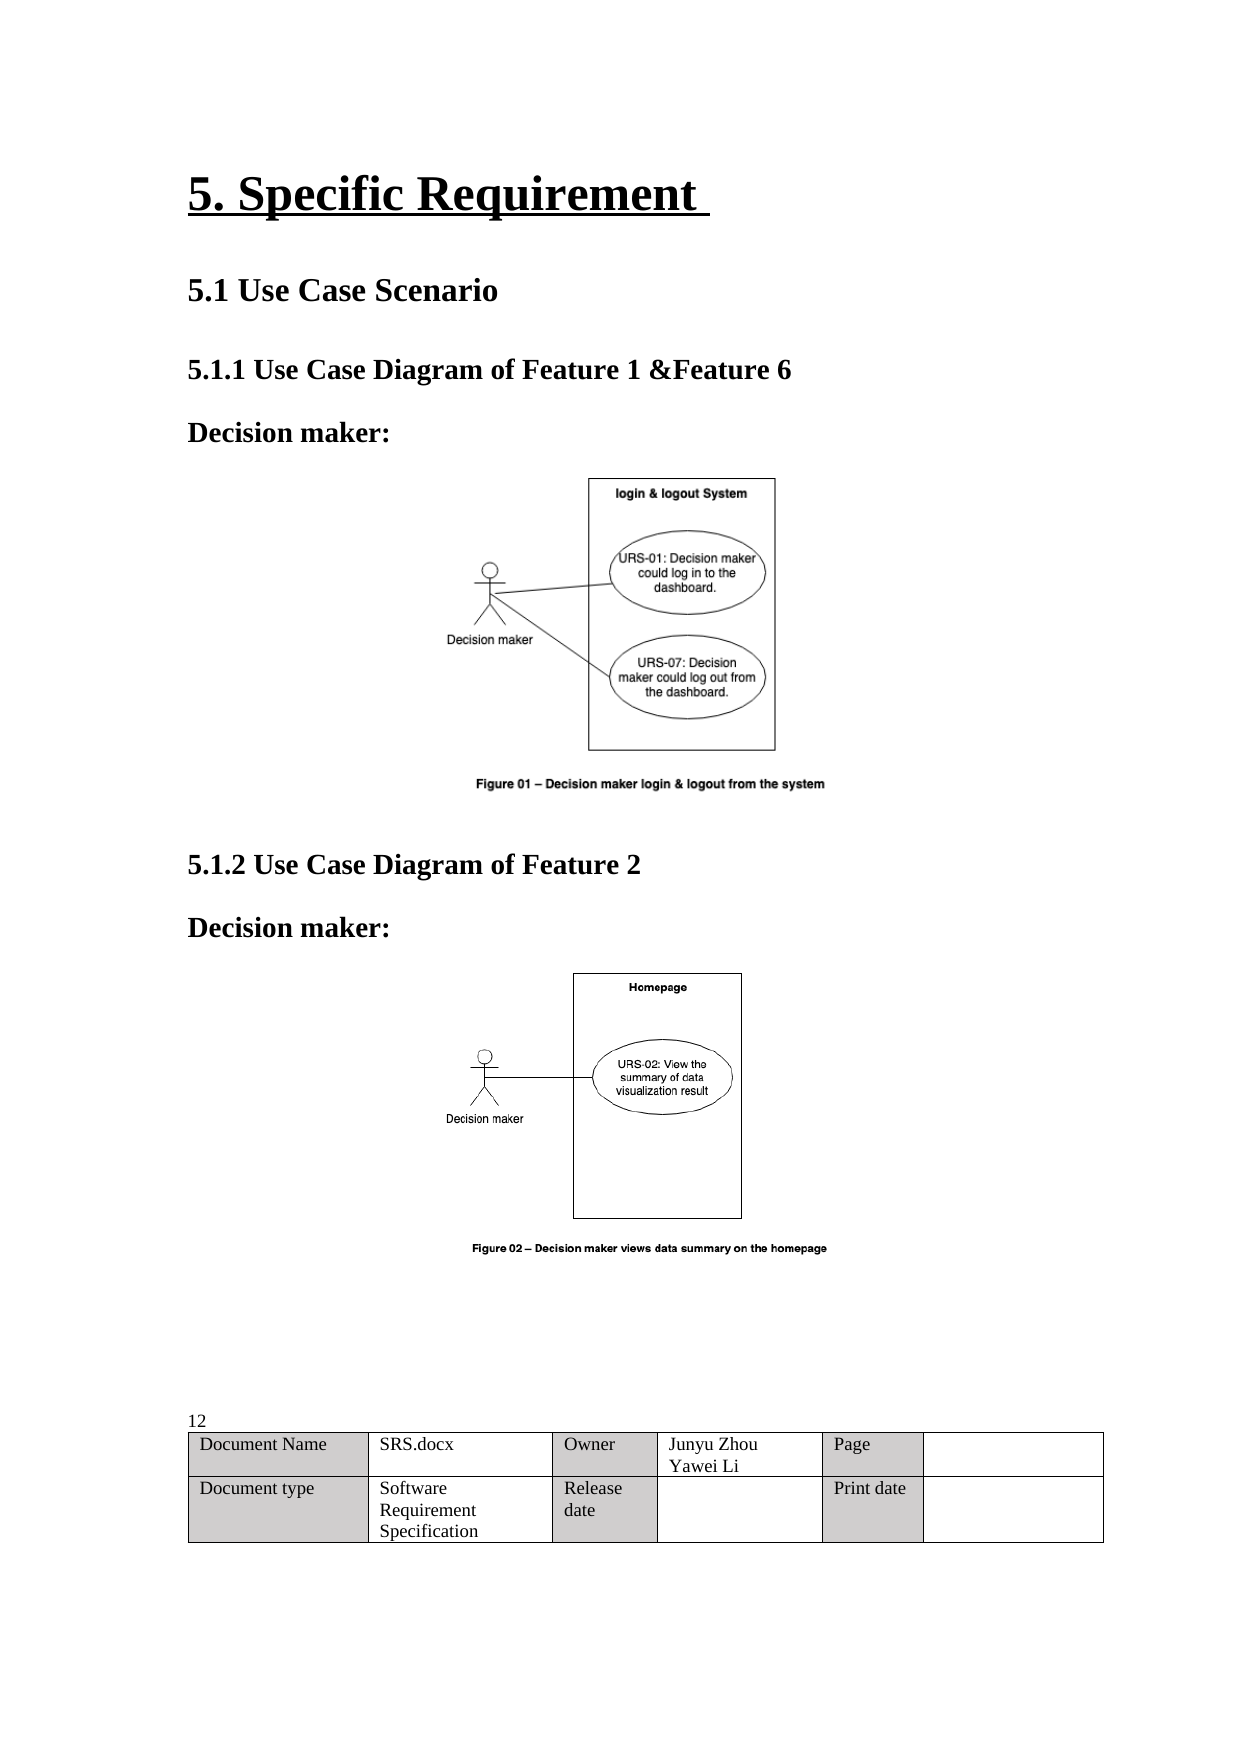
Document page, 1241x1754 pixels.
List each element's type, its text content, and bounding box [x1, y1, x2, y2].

text 5.1.1 Use Case Diagram of Feature 1 &Feature 6 [187, 352, 1053, 386]
picture [405, 973, 836, 1266]
picture [401, 478, 839, 804]
text Decision maker: [187, 910, 1053, 944]
text Decision maker: [187, 415, 1053, 449]
text 5.1 Use Case Scenario [187, 255, 1053, 323]
text 5.1.2 Use Case Diagram of Feature 2 [187, 847, 1053, 881]
subtitle 5. Specific Requirement [187, 158, 1053, 226]
